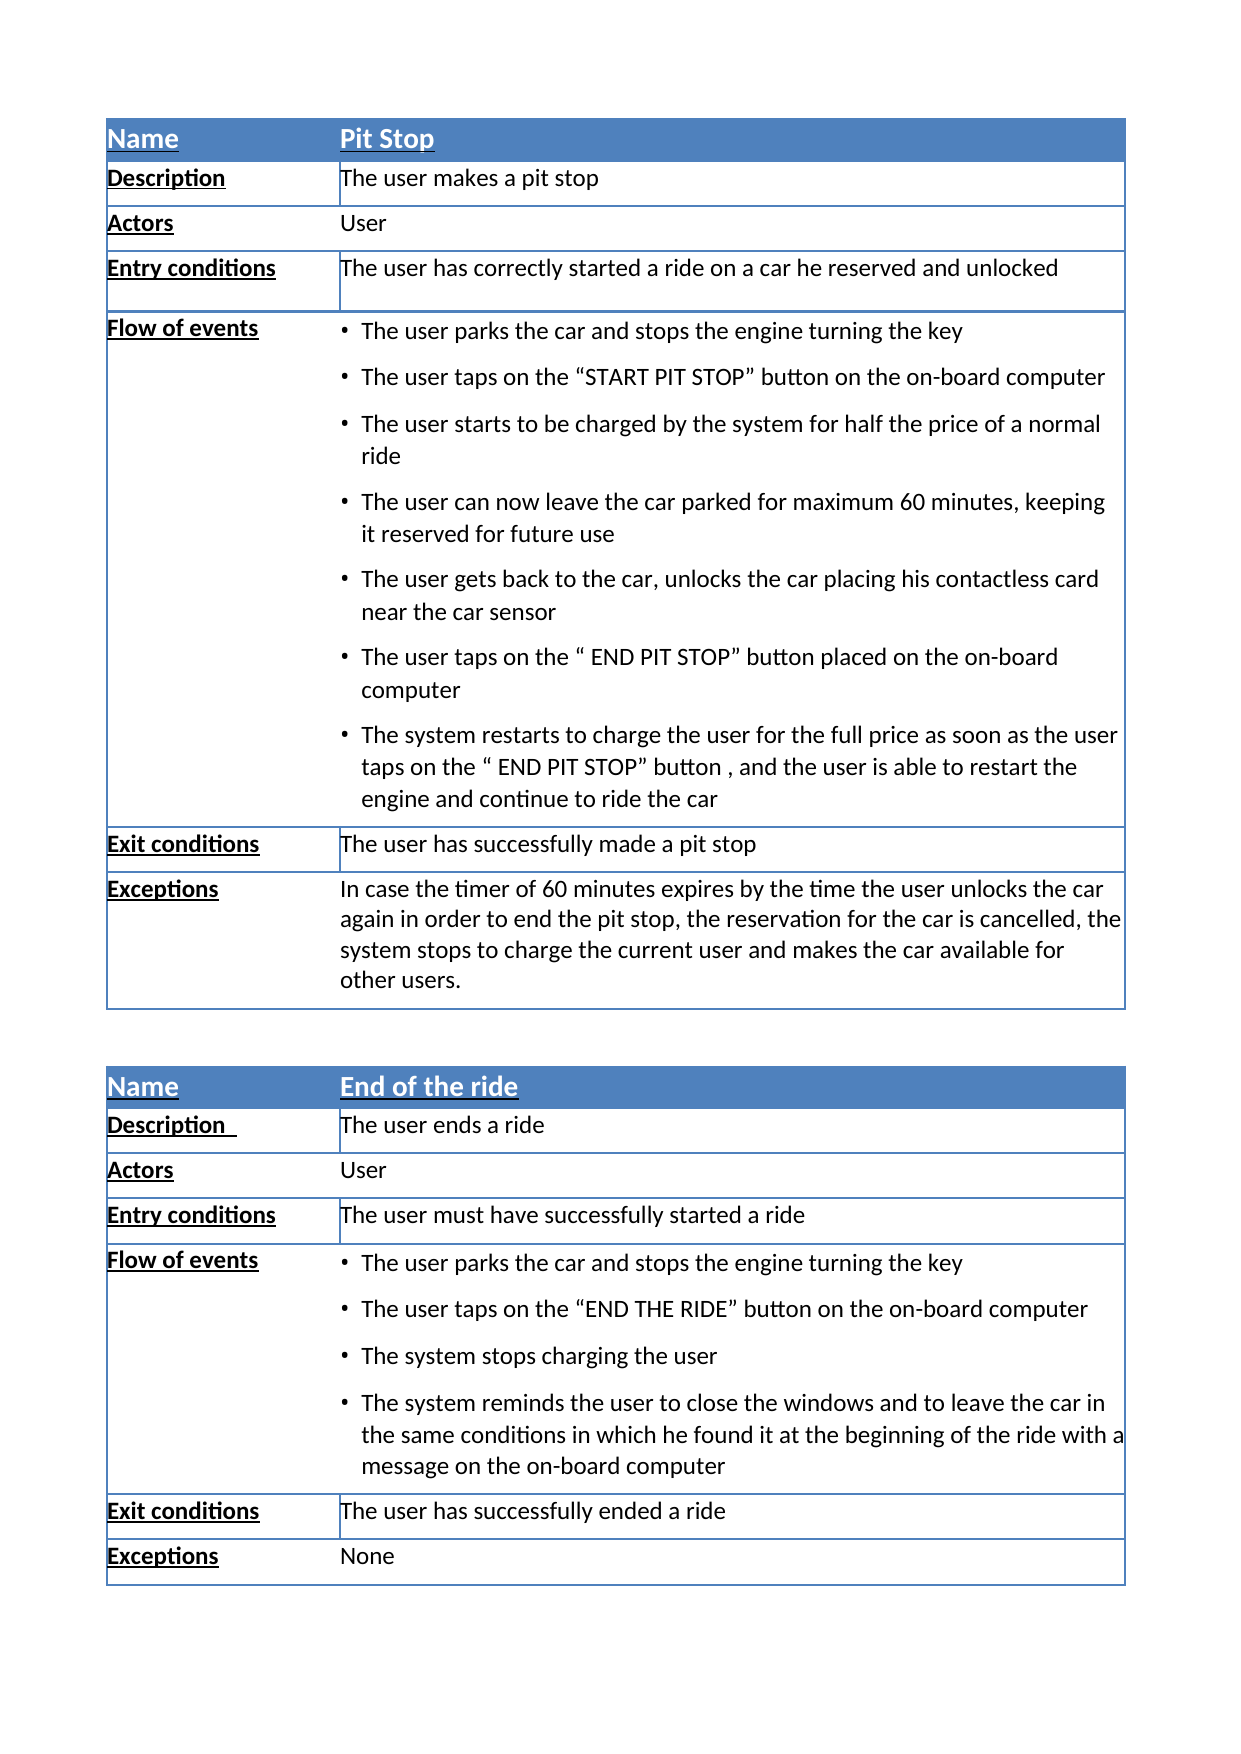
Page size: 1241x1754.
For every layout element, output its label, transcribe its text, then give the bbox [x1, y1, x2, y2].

table_cell Description [108, 162, 339, 205]
table_cell The user has successfully ended a ride [341, 1495, 1124, 1538]
table_cell Entry conditions [108, 252, 339, 310]
table_cell Exit conditions [108, 1495, 339, 1538]
table_cell The user must have successfully started a ride [341, 1199, 1124, 1242]
table_cell None [340, 1540, 1124, 1583]
table_cell User [340, 1154, 1124, 1197]
table_cell Exceptions [108, 873, 340, 1008]
table_cell Entry conditions [108, 1199, 339, 1242]
table_cell The user has successfully made a pit stop [341, 828, 1124, 871]
table_cell The user has correctly started a ride on a car he reserved and unlocked [341, 252, 1124, 310]
table_cell In case the timer of 60 minutes expires by the time the user unlocks the car again in order to end the pit stop, the reservation for the car is cancelled, the system stops to charge the current user and makes the car available for other users. [340, 873, 1124, 1008]
table_cell Actors [108, 1154, 340, 1197]
table_cell The user makes a pit stop [341, 162, 1124, 205]
table_cell Flow of events [108, 313, 340, 826]
table_cell The user ends a ride [341, 1109, 1124, 1152]
table_cell The user parks the car and stops the engine turning the key The user taps on the “END THE RIDE” button on the on-board computer The system stops charging the user The system reminds the user to close the windows and to leave the car in the same conditions in which he found it at the beginning of the ride with a message on the on-board computer [340, 1245, 1124, 1493]
table_cell Description [108, 1109, 339, 1152]
table_header Name [108, 1068, 340, 1107]
table_cell Actors [108, 207, 340, 250]
table_cell Exit conditions [108, 828, 339, 871]
table_cell Exceptions [108, 1540, 340, 1583]
table_header Name [108, 120, 340, 160]
table_cell Flow of events [108, 1245, 340, 1493]
table_cell The user parks the car and stops the engine turning the key The user taps on the “START PIT STOP” button on the on-board computer The user starts to be charged by the system for half the price of a normal ride The user can now leave the car parked for maximum 60 minutes, keeping it reserved for future use The user gets back to the car, unlocks the car placing his contactless card near the car sensor The user taps on the “ END PIT STOP” button placed on the on-board computer The system restarts to charge the user for the full price as soon as the user taps on the “ END PIT STOP” button , and the user is able to restart the engine and continue to ride the car [340, 313, 1124, 826]
table_header Pit Stop [340, 120, 1124, 160]
table_header End of the ride [340, 1068, 1124, 1107]
table_cell User [340, 207, 1124, 250]
